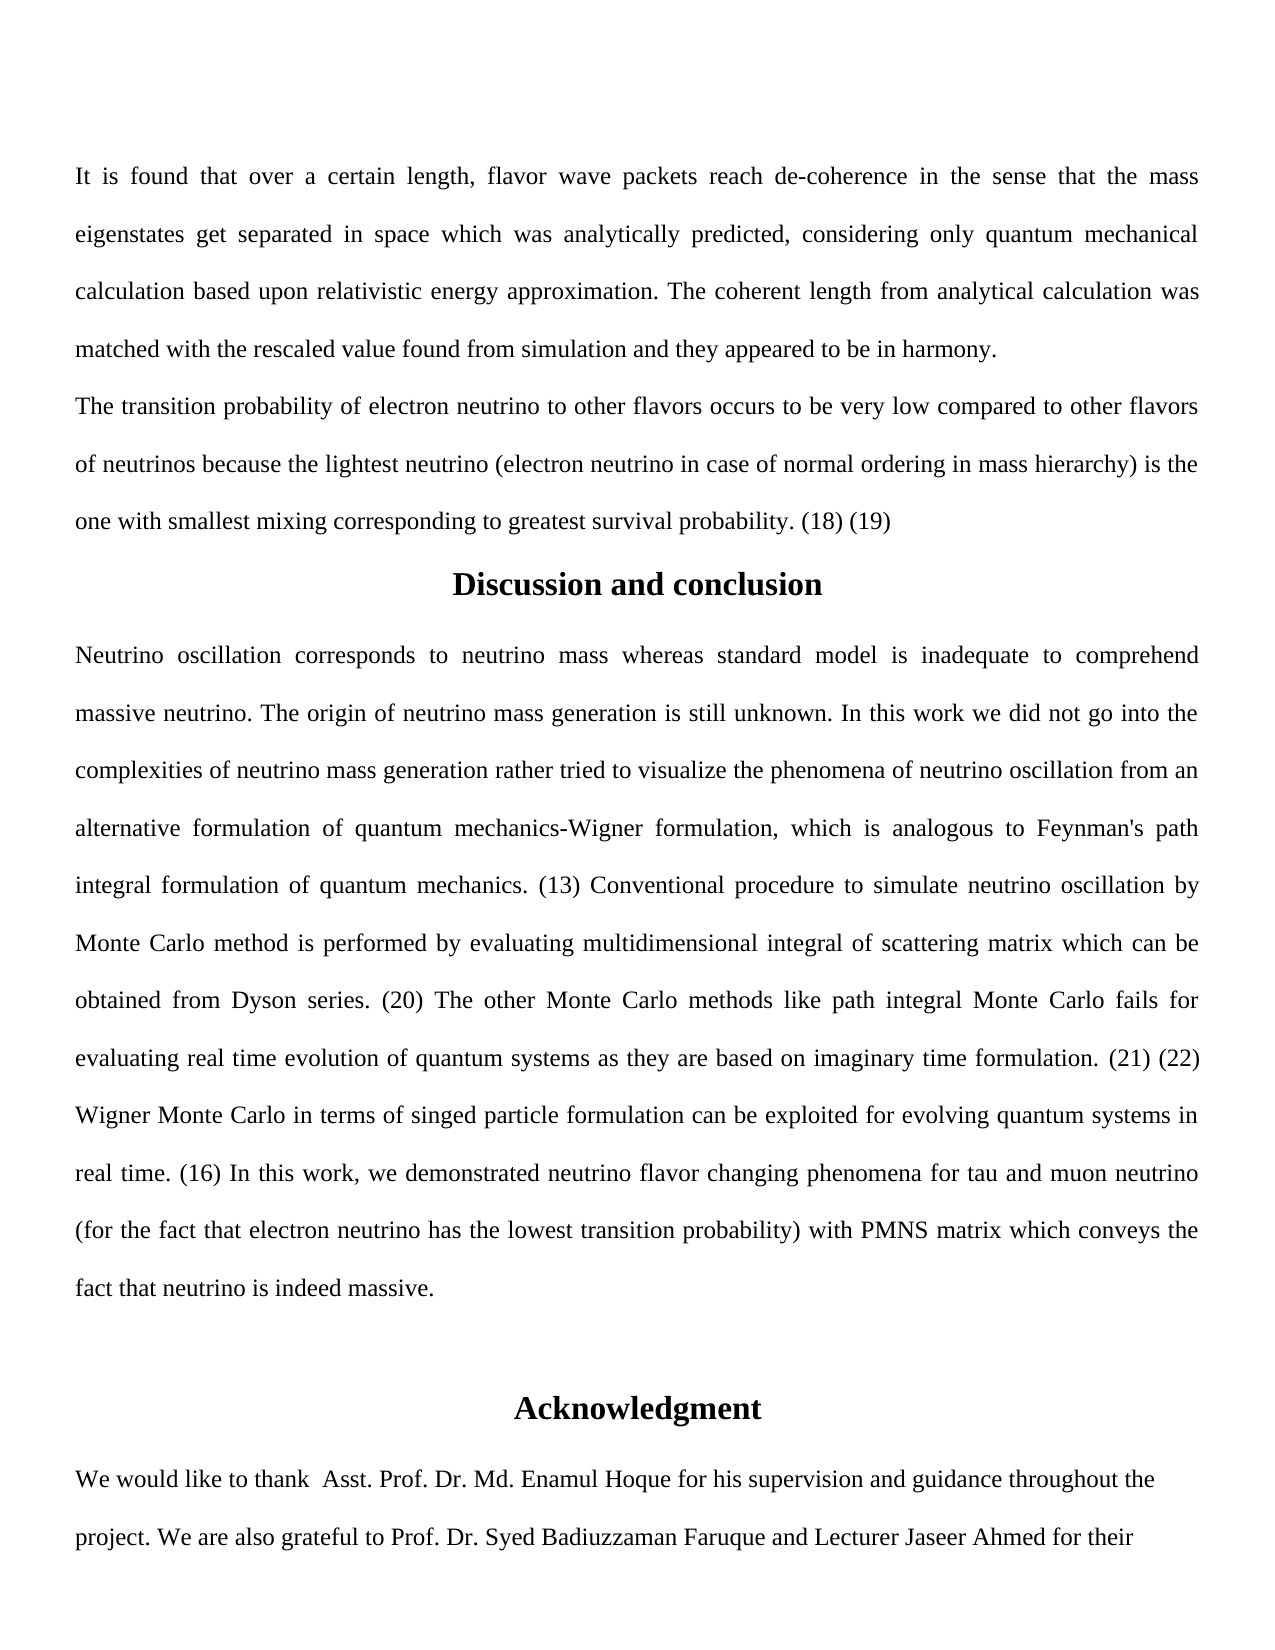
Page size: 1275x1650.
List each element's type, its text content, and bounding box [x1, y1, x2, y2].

text Neutrino oscillation corresponds to neutrino mass whereas standard model is inadequate to comprehend massive neutrino. The origin of neutrino mass generation is still unknown. In this work we did not go into the complexities of neutrino mass generation rather tried to visualize the phenomena of neutrino oscillation from an alternative formulation of quantum mechanics-Wigner formulation, which is analogous to Feynman's path integral formulation of quantum mechanics. Conventional procedure to simulate neutrino oscillation by Monte Carlo method is performed by evaluating multidimensional integral of scattering matrix which can be obtained from Dyson series. The other Monte Carlo methods like path integral Monte Carlo fails for evaluating real time evolution of quantum systems as they are based on imaginary time formulation. Wigner Monte Carlo in terms of singed particle formulation can be exploited for evolving quantum systems in real time. In this work, we demonstrated neutrino flavor changing phenomena for tau and muon neutrino (for the fact that electron neutrino has the lowest transition probability) with PMNS matrix which conveys the fact that neutrino is indeed massive. [75, 640, 1200, 1302]
text It is found that over a certain length, flavor wave packets reach de-coherence in the sense that the mass eigenstates get separated in space which was analytically predicted, considering only quantum mechanical calculation based upon relativistic energy approximation. The coherent length from analytical calculation was matched with the rescaled value found from simulation and they appeared to be in harmony. [75, 161, 1200, 362]
text The transition probability of electron neutrino to other flavors occurs to be very low compared to other flavors of neutrinos because the lightest neutrino (electron neutrino in case of normal ordering in mass hierarchy) is the one with smallest mixing corresponding to greatest survival probability. [75, 391, 1200, 535]
subtitle Acknowledgment [75, 1388, 1200, 1426]
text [75, 1464, 1200, 1551]
text Discussion and conclusion [75, 564, 1200, 602]
